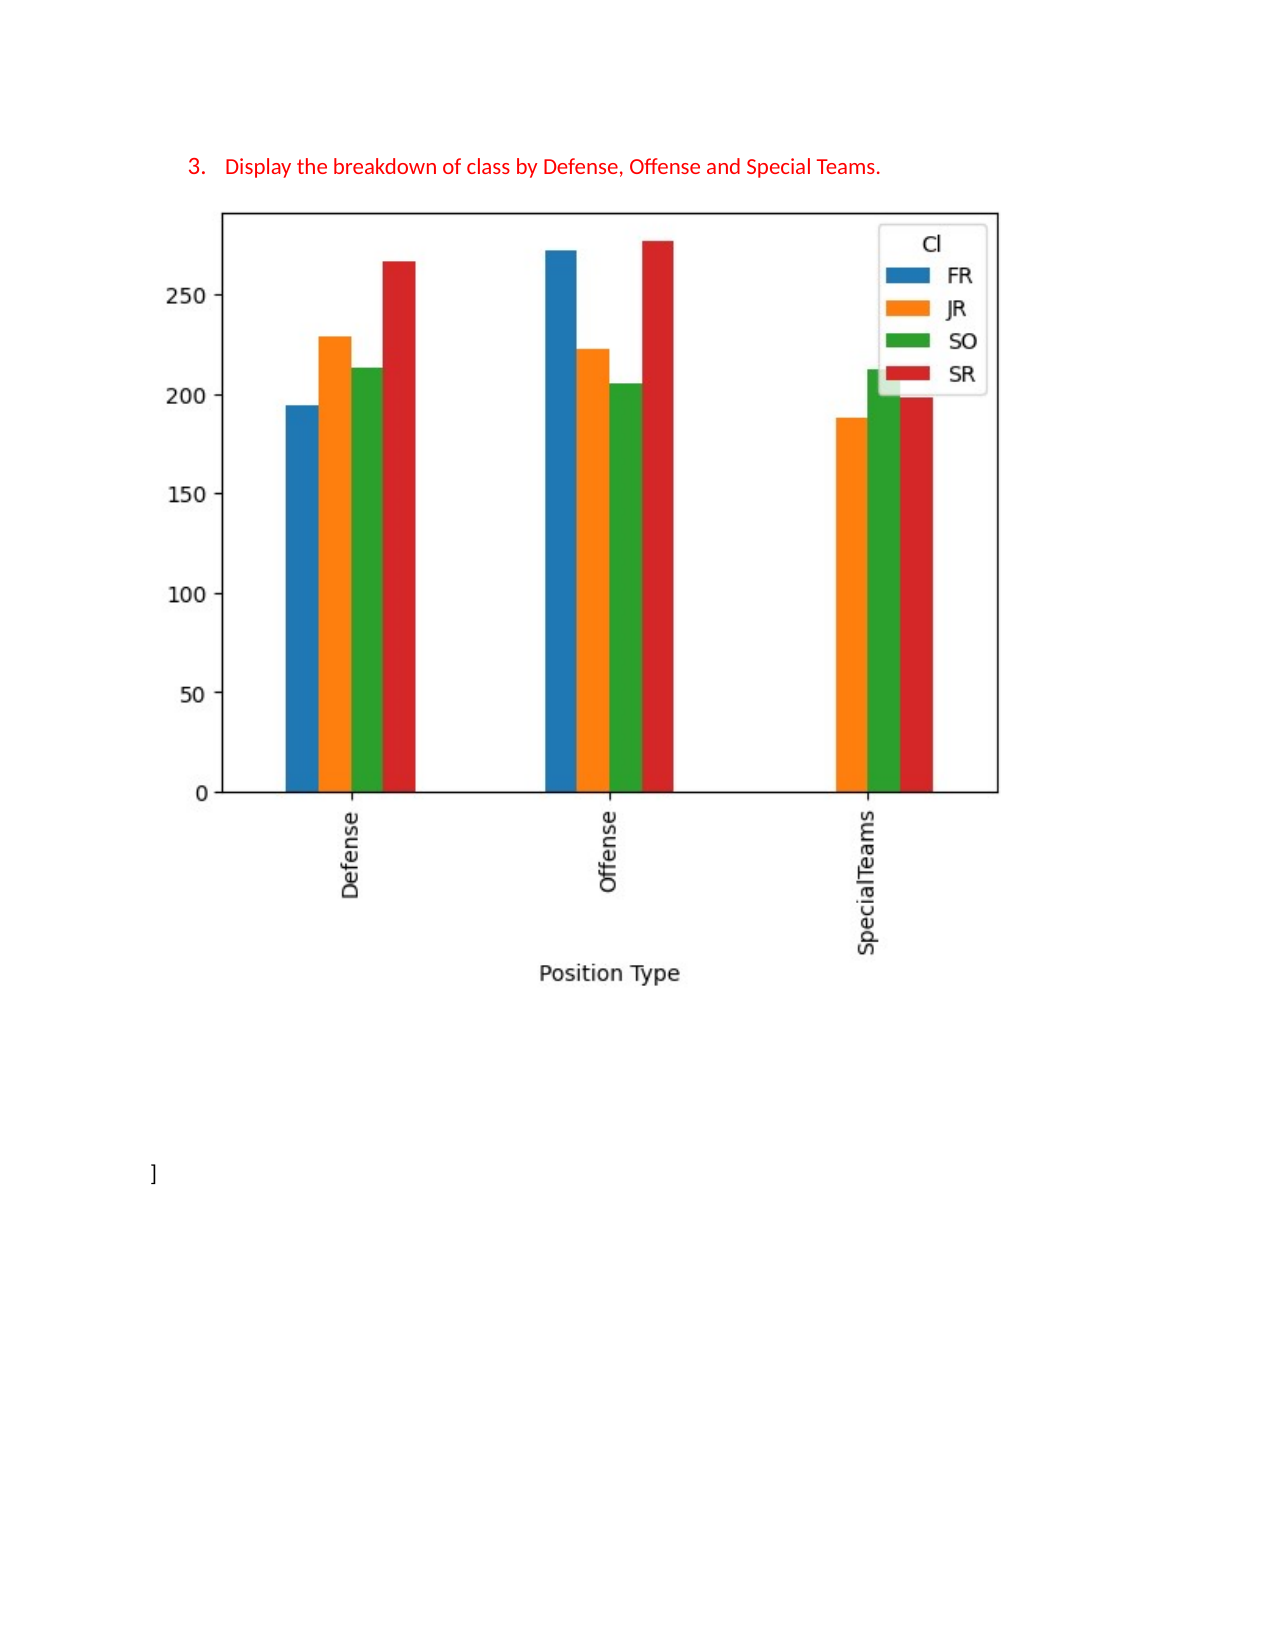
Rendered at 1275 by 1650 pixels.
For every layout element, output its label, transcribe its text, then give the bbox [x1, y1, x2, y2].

picture [150, 199, 1013, 1000]
list Display the breakdown of class by Defense, Offense and Special Teams. [187, 150, 1125, 181]
text ] [150, 1159, 1125, 1187]
